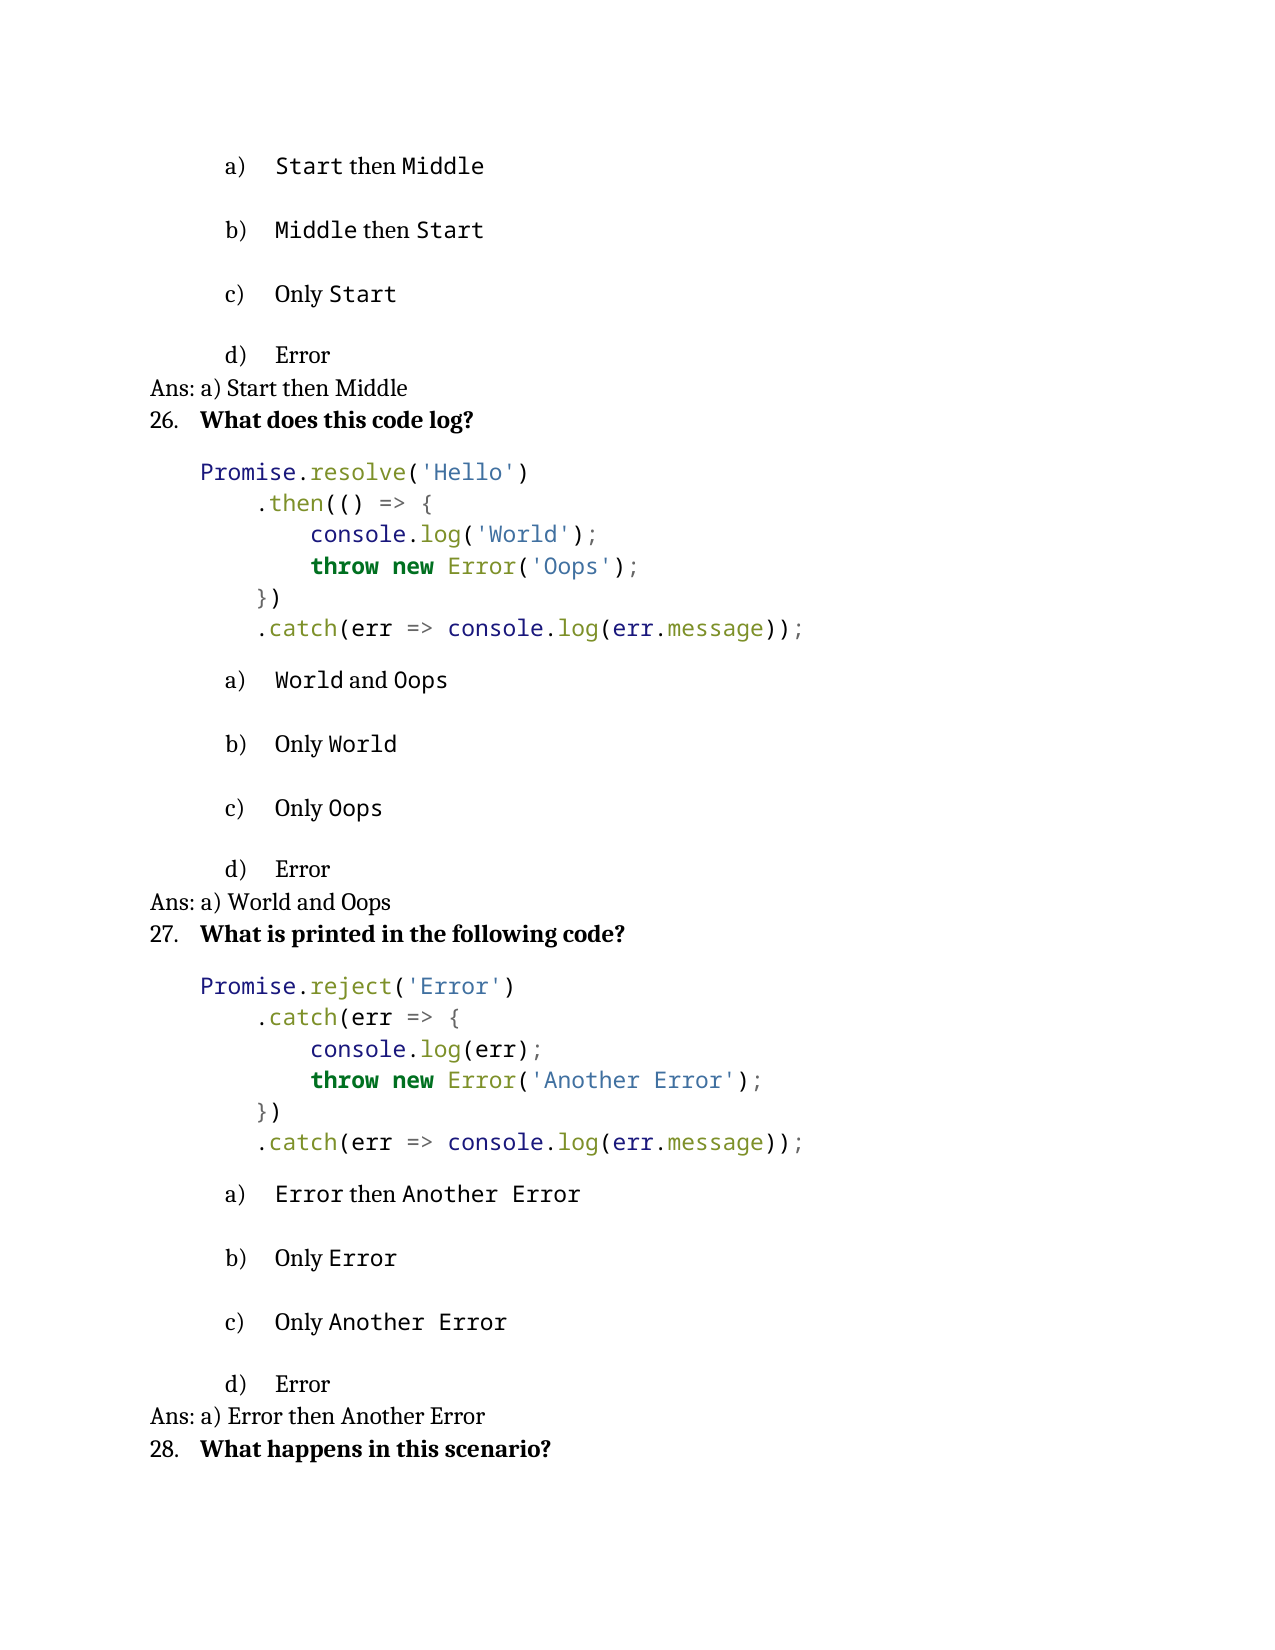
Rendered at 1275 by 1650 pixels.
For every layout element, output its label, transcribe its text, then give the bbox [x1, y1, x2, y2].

list Only World [225, 728, 1125, 788]
list Error [225, 855, 1125, 884]
list Only Oops [225, 792, 1125, 852]
list What happens in this scenario? [150, 1434, 1125, 1463]
list What is printed in the following code? [150, 920, 1125, 949]
list Middle then Start [225, 214, 1125, 274]
text Ans: a) World and Oops [150, 888, 1125, 917]
list Error [225, 341, 1125, 370]
list Error [225, 1369, 1125, 1398]
list World and Oops [225, 664, 1125, 724]
list Promise.reject('Error') .catch(err => { console.log(err); throw new Error('Another Error'); }) .catch(err => console.log(err.message)); [150, 970, 1125, 1157]
list Error then Another Error [225, 1178, 1125, 1238]
list What does this code log? [150, 406, 1125, 435]
list Promise.resolve('Hello') .then(() => { console.log('World'); throw new Error('Oops'); }) .catch(err => console.log(err.message)); [150, 456, 1125, 643]
list Only Another Error [225, 1306, 1125, 1366]
list Start then Middle [225, 150, 1125, 210]
list Only Start [225, 277, 1125, 337]
list Only Error [225, 1242, 1125, 1302]
text Ans: a) Error then Another Error [150, 1402, 1125, 1431]
text Ans: a) Start then Middle [150, 374, 1125, 402]
